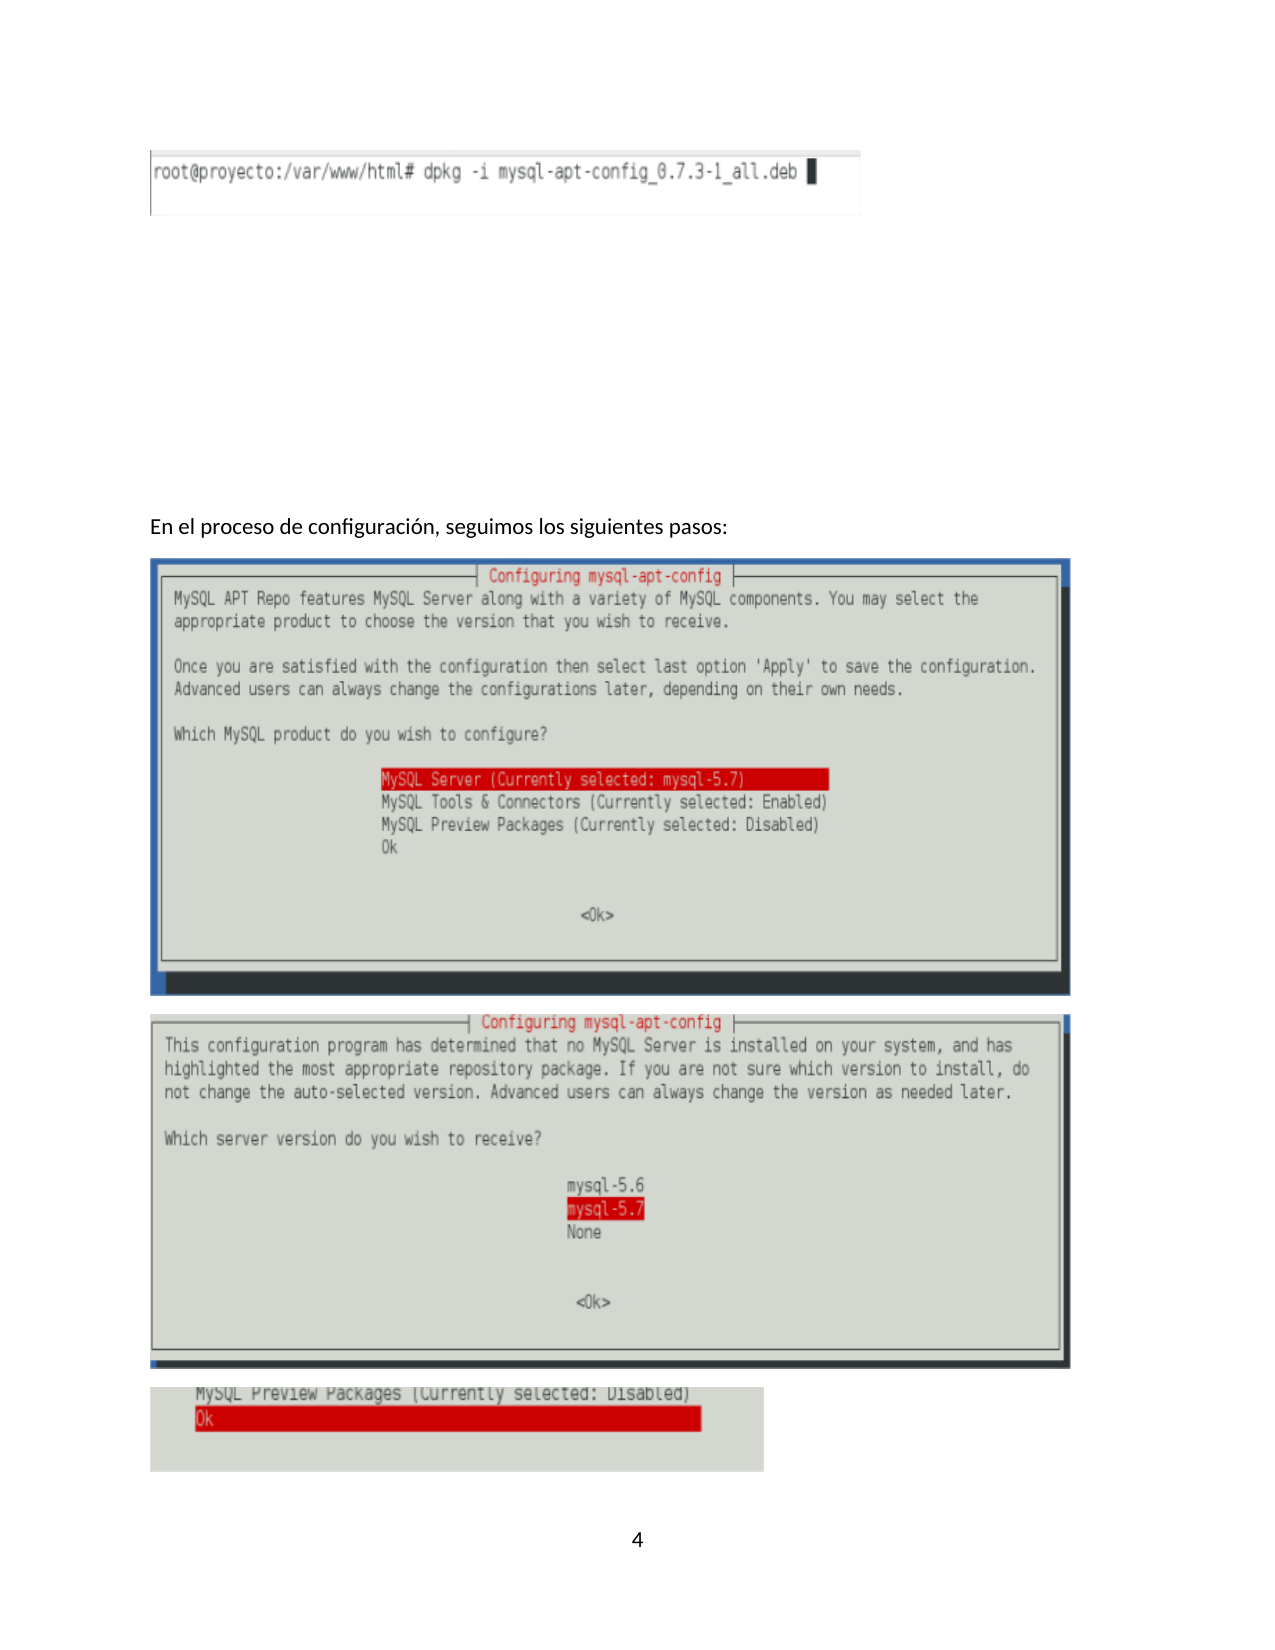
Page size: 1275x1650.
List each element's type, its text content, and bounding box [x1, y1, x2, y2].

picture [150, 1387, 764, 1472]
text En el proceso de configuración, seguimos los siguientes pasos: [150, 512, 1125, 540]
picture [150, 558, 1071, 996]
picture [150, 1014, 1071, 1369]
picture [150, 150, 861, 216]
